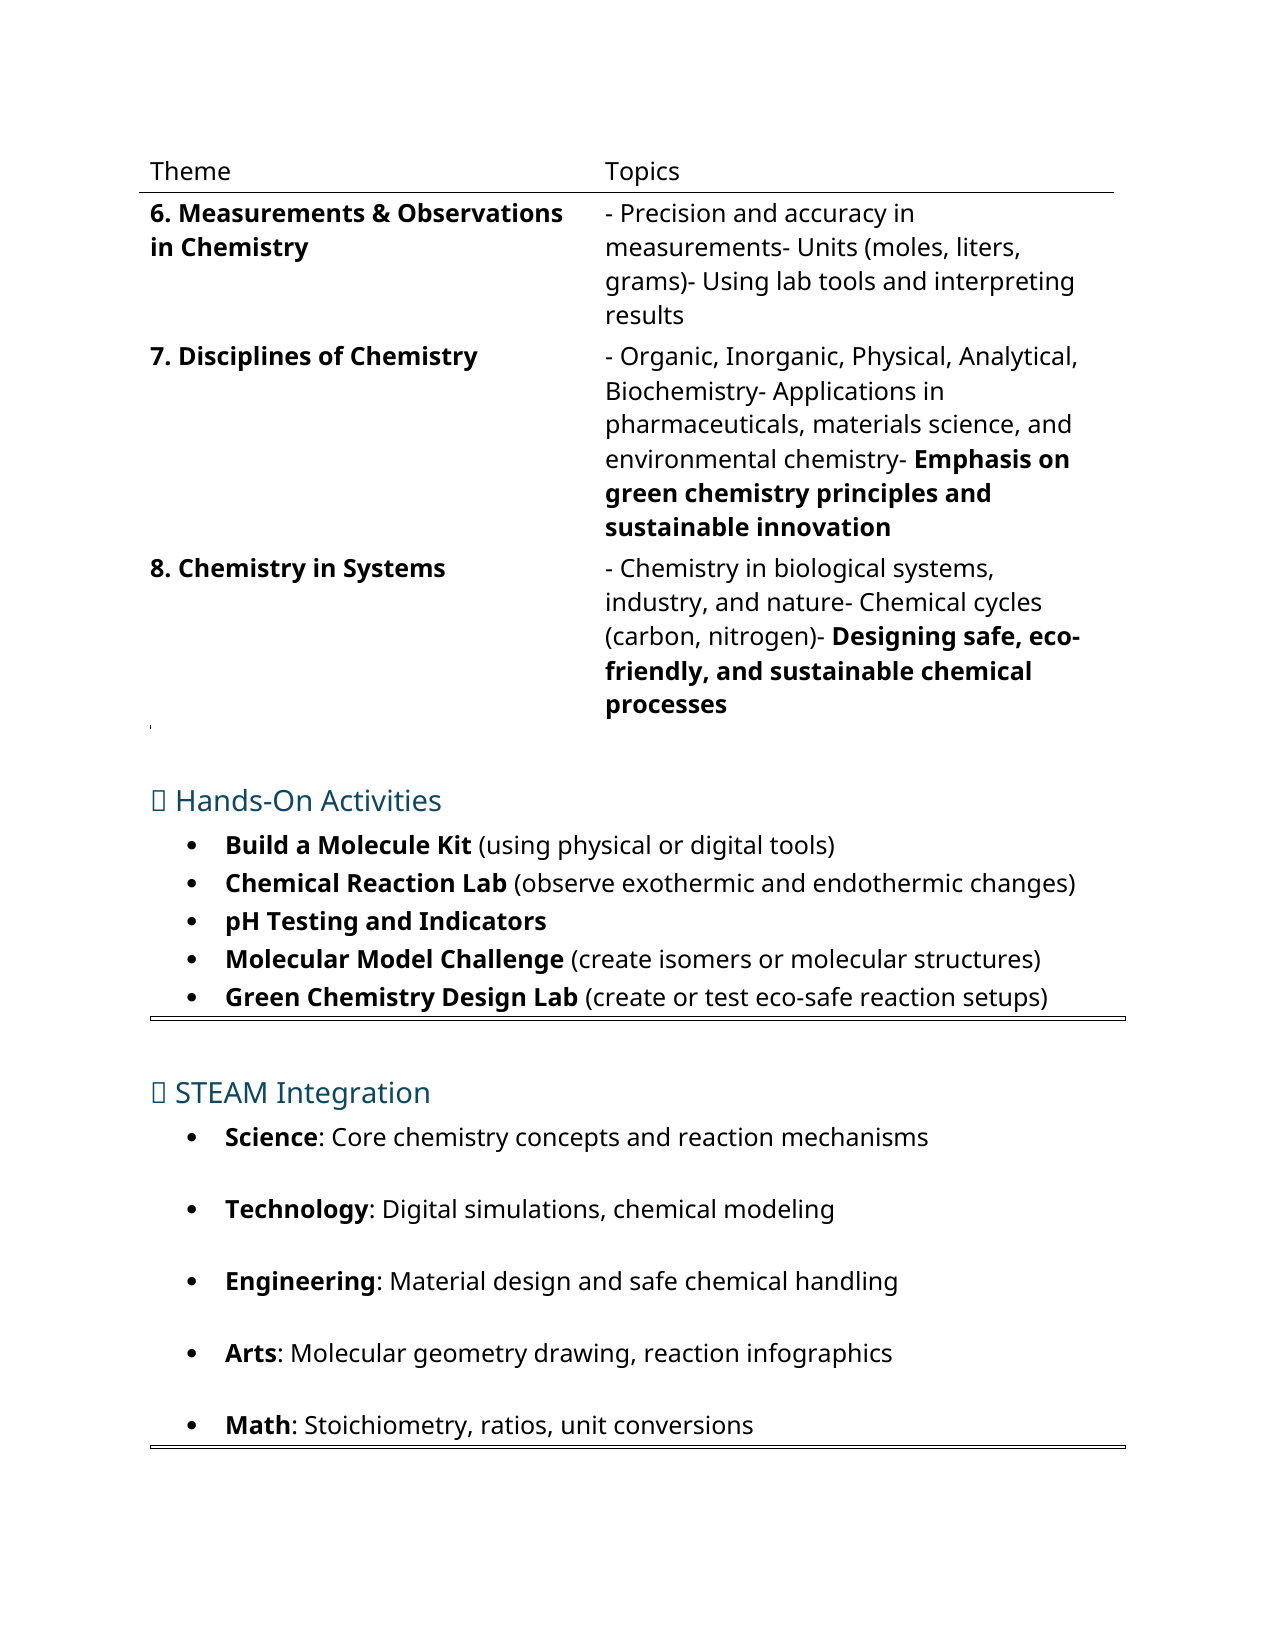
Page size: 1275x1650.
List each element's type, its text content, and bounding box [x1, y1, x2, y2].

list Math: Stoichiometry, ratios, unit conversions [187, 1407, 1125, 1441]
table_cell 6. Measurements & Observations in Chemistry [139, 193, 594, 335]
table_cell - Organic, Inorganic, Physical, Analytical, Biochemistry- Applications in pharmaceuticals, materials science, and environmental chemistry- Emphasis on green chemistry principles and sustainable innovation [594, 335, 1114, 547]
list Build a Molecule Kit (using physical or digital tools) [187, 828, 1125, 862]
table_cell - Chemistry in biological systems, industry, and nature- Chemical cycles (carbon, nitrogen)- Designing safe, eco-friendly, and sustainable chemical processes [594, 547, 1114, 725]
list Science: Core chemistry concepts and reaction mechanisms [187, 1120, 1125, 1188]
table_header Theme [139, 150, 594, 192]
table_cell - Precision and accuracy in measurements- Units (moles, liters, grams)- Using lab tools and interpreting results [594, 193, 1114, 335]
list Arts: Molecular geometry drawing, reaction infographics [187, 1336, 1125, 1404]
list pH Testing and Indicators [187, 903, 1125, 938]
list Technology: Digital simulations, chemical modeling [187, 1192, 1125, 1260]
subtitle 🧩 STEAM Integration [150, 1072, 1125, 1112]
list Chemical Reaction Lab (observe exothermic and endothermic changes) [187, 866, 1125, 900]
list Engineering: Material design and safe chemical handling [187, 1264, 1125, 1332]
list Green Chemistry Design Lab (create or test eco-safe reaction setups) [187, 979, 1125, 1013]
table_cell 8. Chemistry in Systems [139, 547, 594, 725]
table_cell 7. Disciplines of Chemistry [139, 335, 594, 547]
subtitle 🧪 Hands-On Activities [150, 780, 1125, 819]
list Molecular Model Challenge (create isomers or molecular structures) [187, 941, 1125, 975]
table_header Topics [594, 150, 1114, 192]
